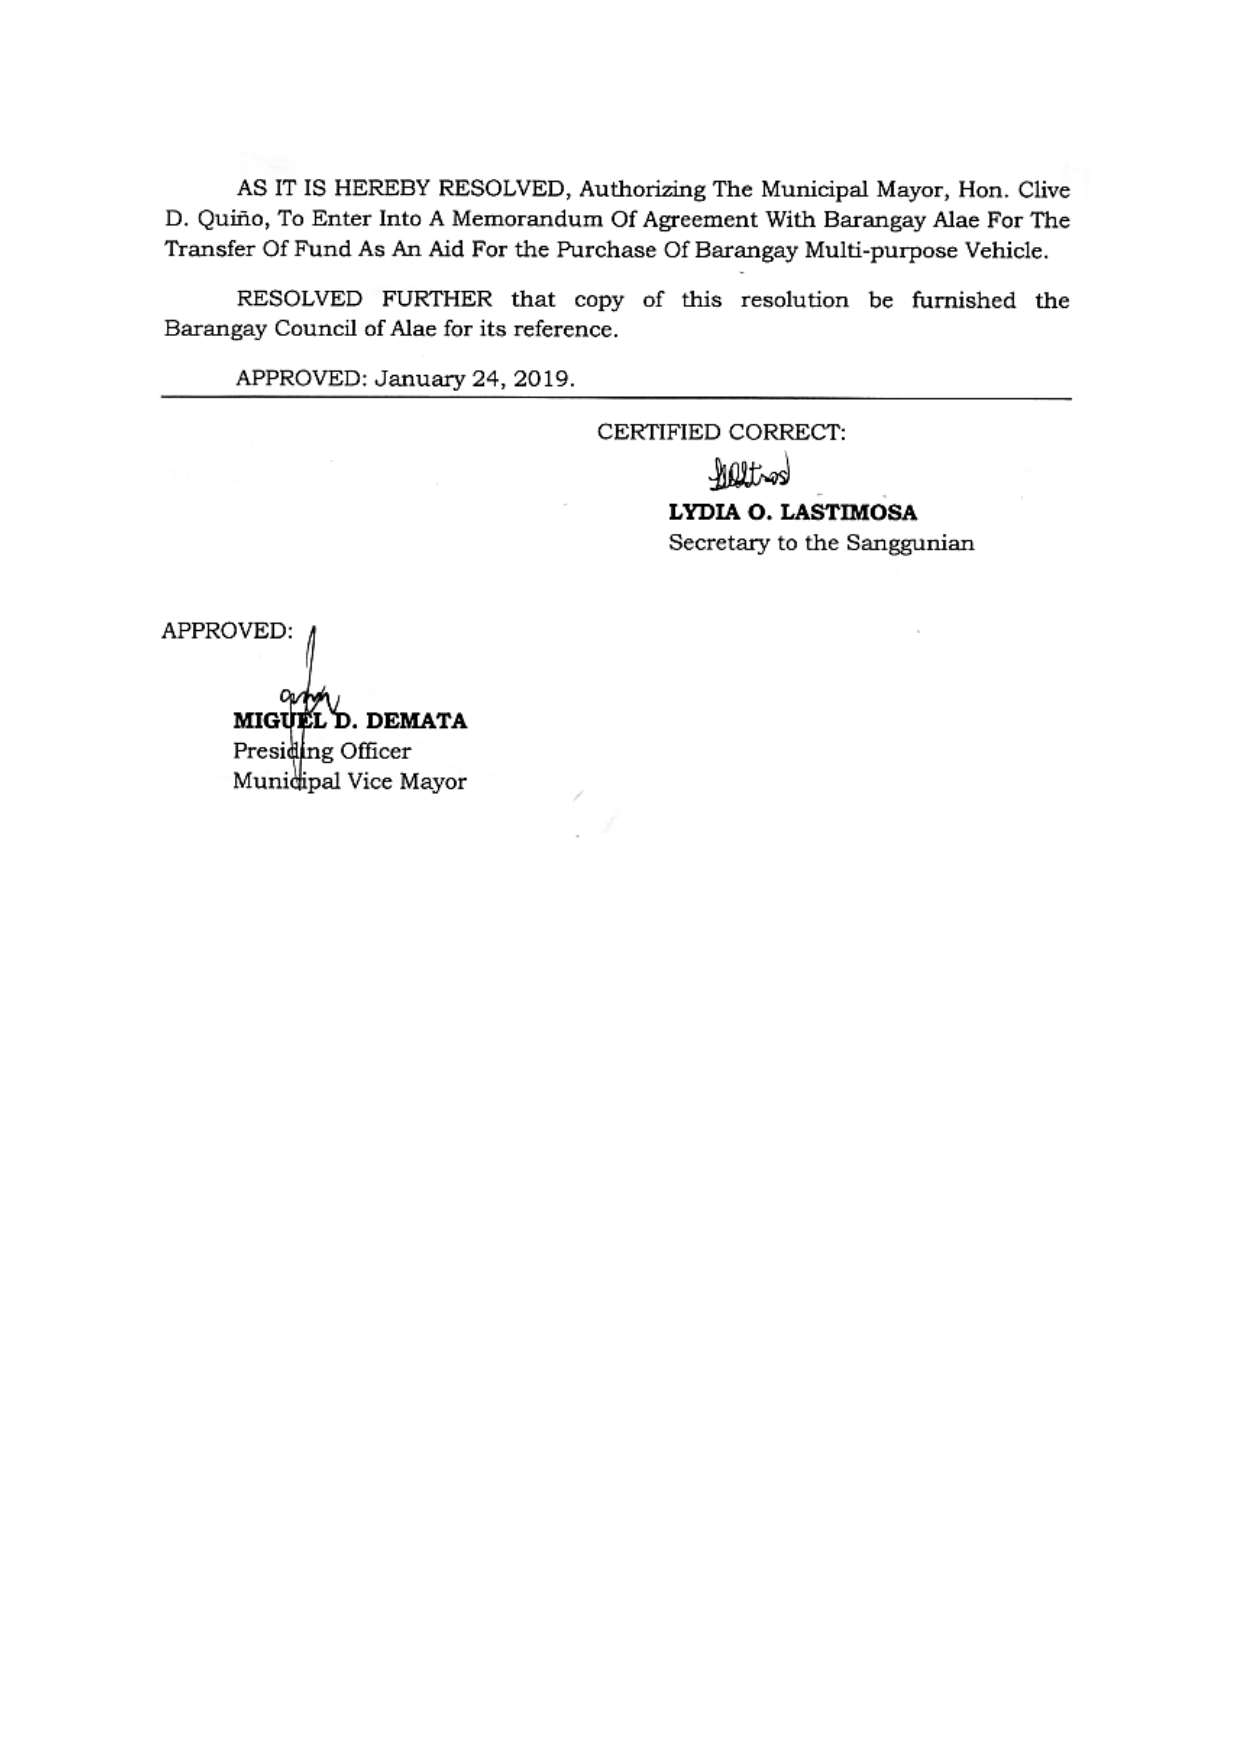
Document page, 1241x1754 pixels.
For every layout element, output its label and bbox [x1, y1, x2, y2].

picture [150, 149, 1091, 843]
